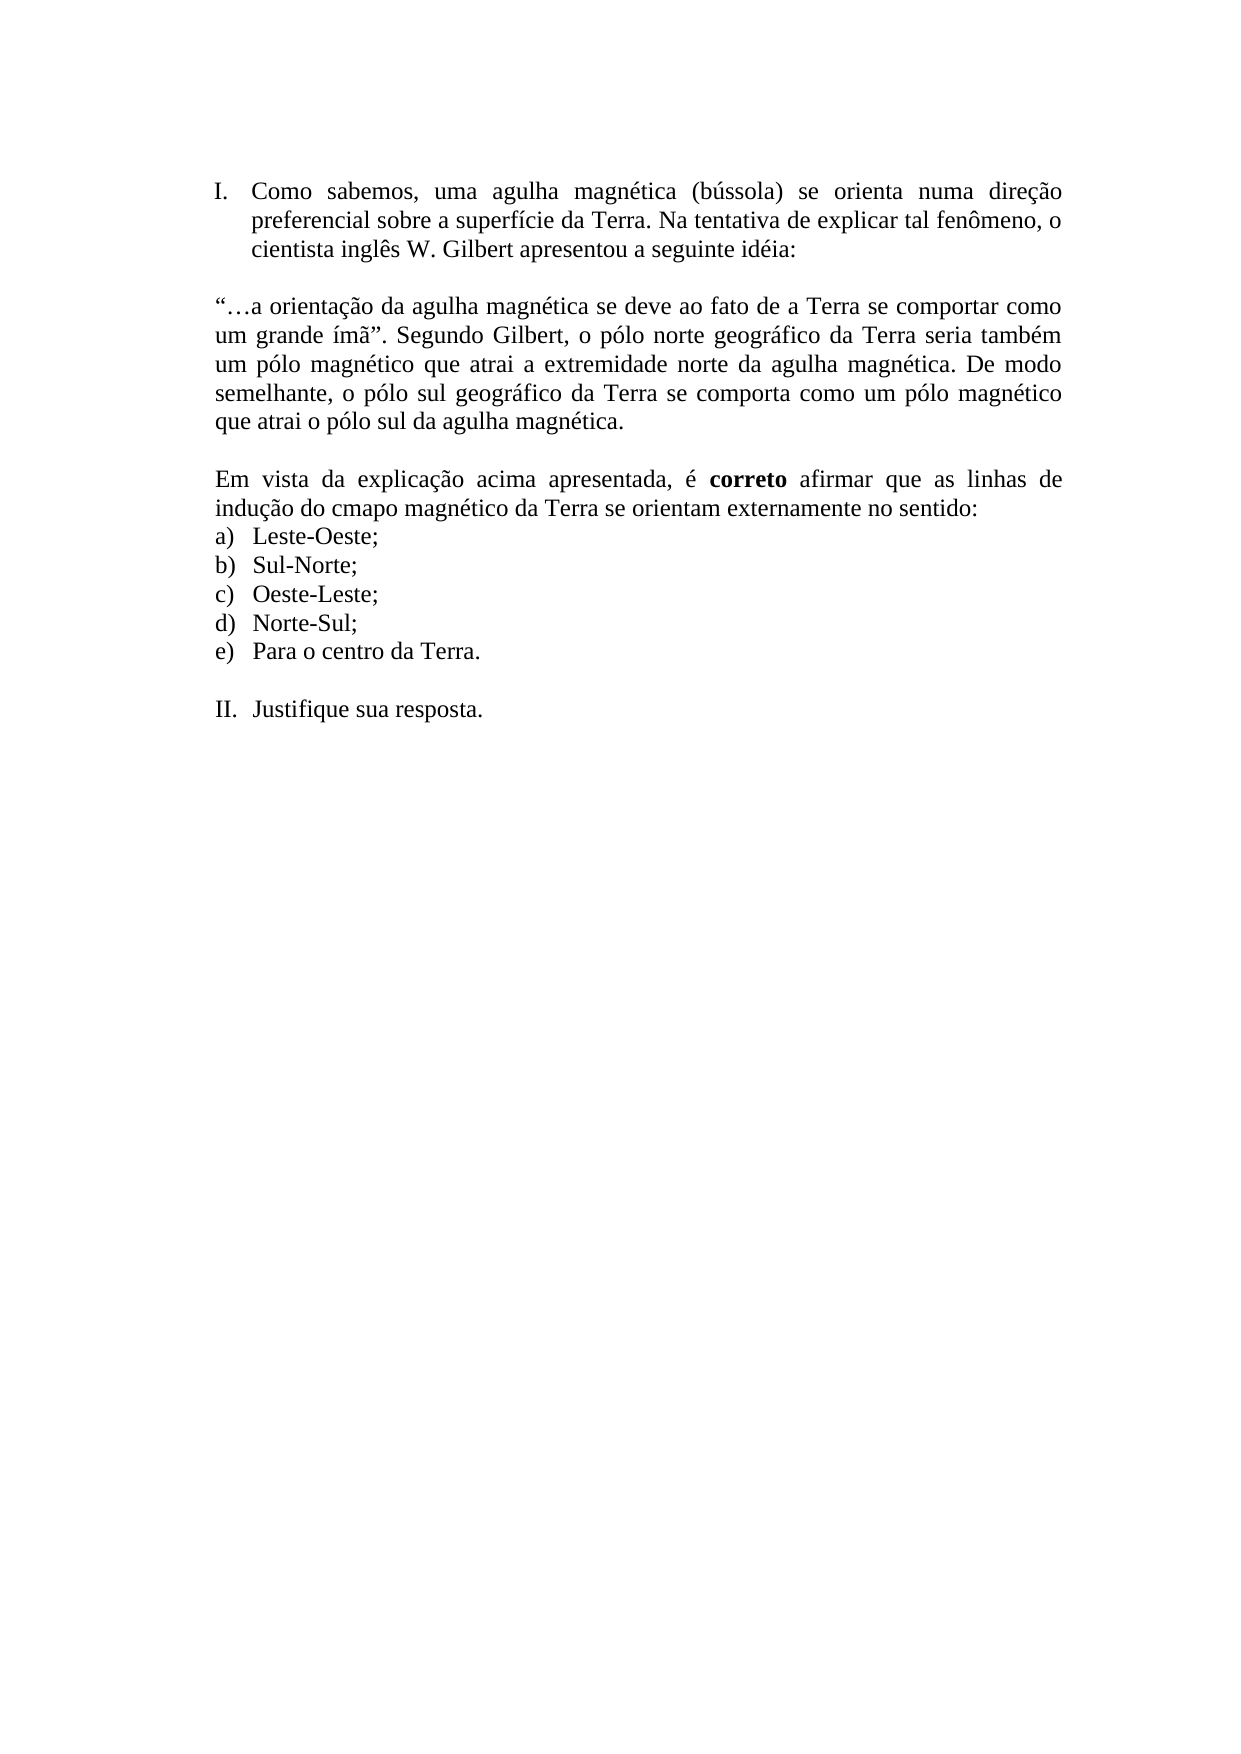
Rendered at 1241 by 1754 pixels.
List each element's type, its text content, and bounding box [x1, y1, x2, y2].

text a) Leste-Oeste; [215, 521, 1063, 550]
text b) Sul-Norte; [215, 550, 1063, 579]
text c) Oeste-Leste; [215, 579, 1063, 608]
text Em vista da explicação acima apresentada, é correto afirmar que as linhas de indução do cmapo magnético da Terra se orientam externamente no sentido: [215, 464, 1063, 521]
text I. Como sabemos, uma agulha magnética (bússola) se orienta numa direção preferencial sobre a superfície da Terra. Na tentativa de explicar tal fenômeno, o cientista inglês W. Gilbert apresentou a seguinte idéia: [213, 176, 1063, 263]
text II. Justifique sua resposta. [215, 694, 1063, 723]
text d) Norte-Sul; [215, 608, 1063, 636]
text “…a orientação da agulha magnética se deve ao fato de a Terra se comportar como um grande ímã”. Segundo Gilbert, o pólo norte geográfico da Terra seria também um pólo magnético que atrai a extremidade norte da agulha magnética. De modo semelhante, o pólo sul geográfico da Terra se comporta como um pólo magnético que atrai o pólo sul da agulha magnética. [215, 291, 1063, 435]
text e) Para o centro da Terra. [215, 636, 1063, 665]
